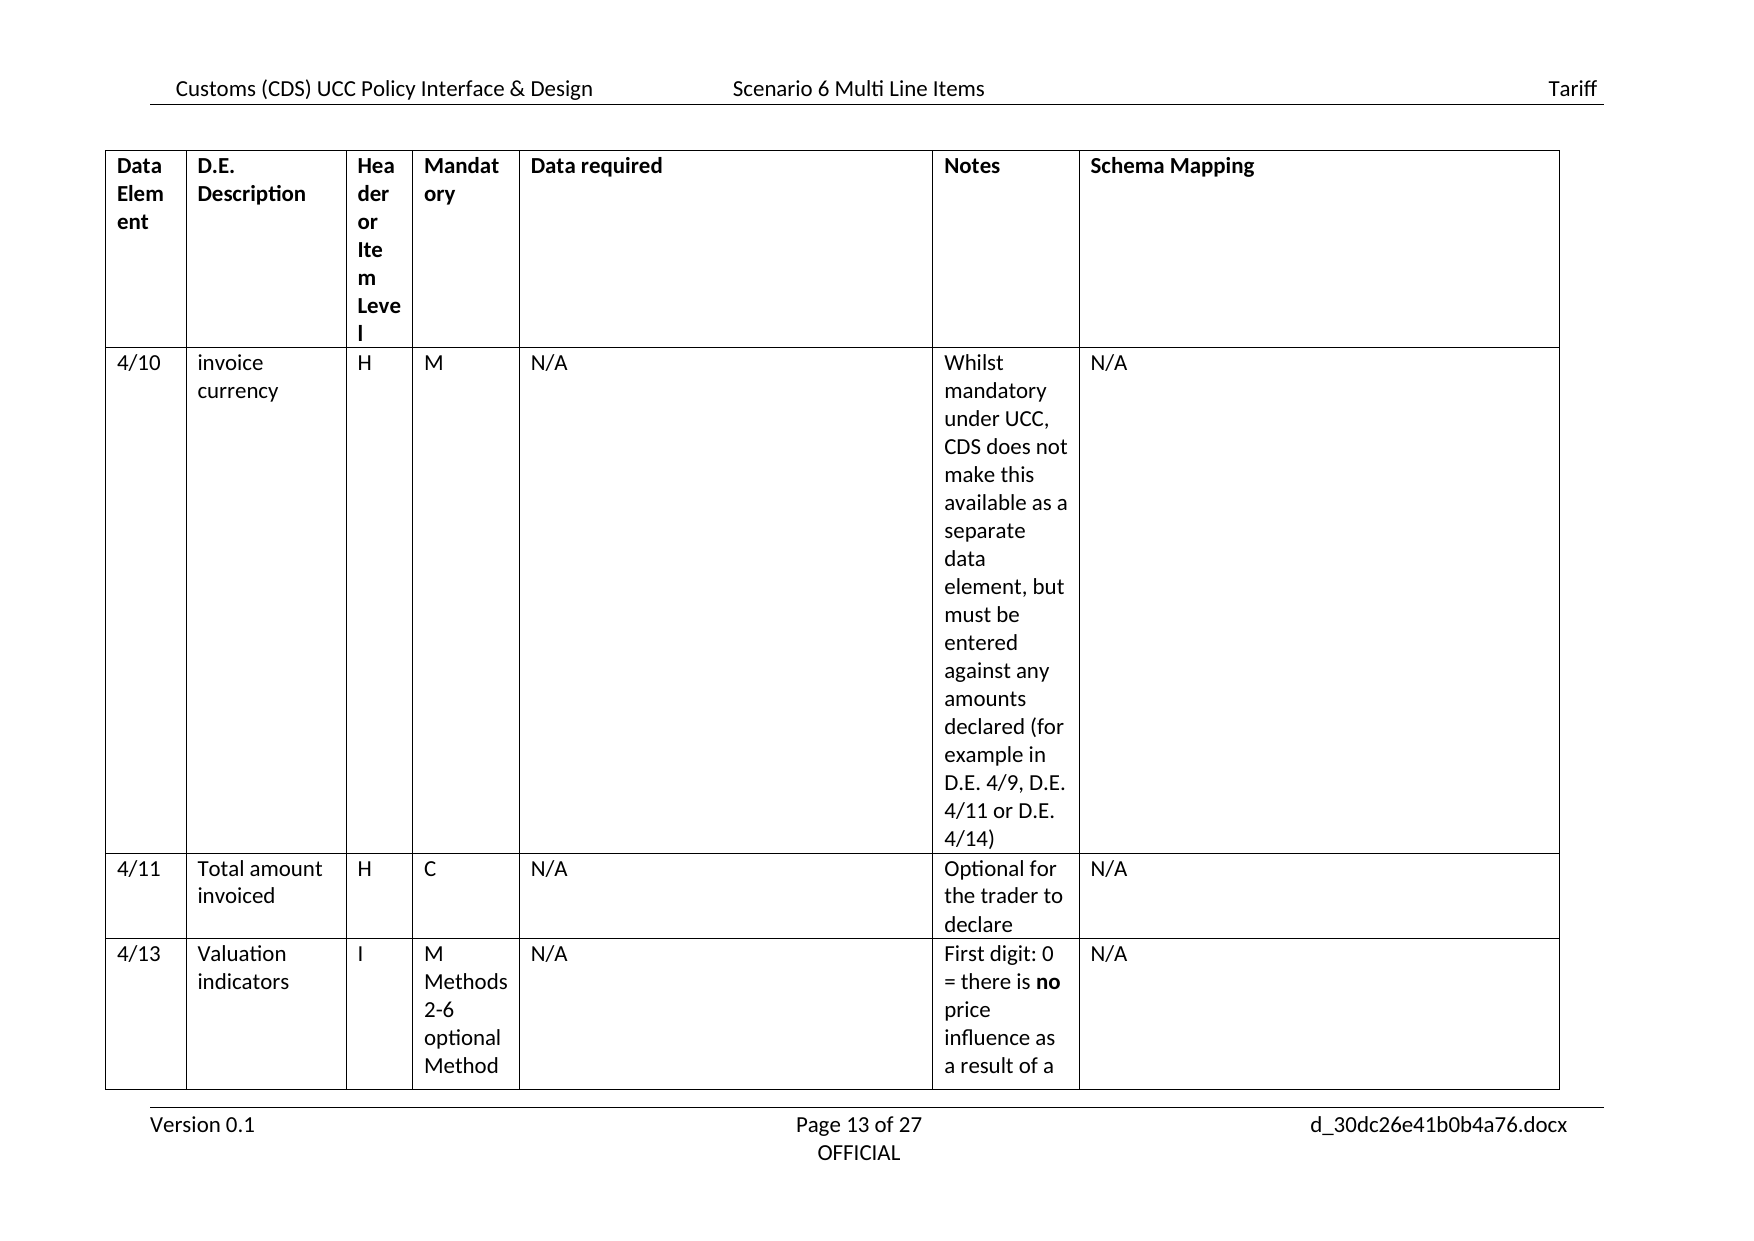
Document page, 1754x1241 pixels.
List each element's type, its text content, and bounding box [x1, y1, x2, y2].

table_cell 4/11 [106, 854, 186, 938]
table_cell 4/13 [106, 939, 186, 1089]
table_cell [933, 939, 1079, 1089]
table_cell Valuation indicators [187, 939, 346, 1089]
table_header Notes [933, 151, 1079, 347]
table_cell Optional for the trader to declare [933, 854, 1079, 938]
table_cell N/A [520, 348, 932, 853]
table_header Header or Item Level [347, 151, 412, 347]
table_cell invoice currency [187, 348, 346, 853]
table_cell N/A [520, 939, 932, 1089]
table_header Data required [520, 151, 932, 347]
table_header Data Element [106, 151, 186, 347]
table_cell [413, 939, 519, 1089]
table_header Mandatory [413, 151, 519, 347]
table_cell N/A [1080, 348, 1559, 853]
table_header Schema Mapping [1080, 151, 1559, 347]
table_cell I [347, 939, 412, 1089]
table_cell Whilst mandatory under UCC, CDS does not make this available as a separate data element, but must be entered against any amounts declared (for example in D.E. 4/9, D.E. 4/11 or D.E. 4/14) [933, 348, 1079, 853]
table_header D.E. Description [187, 151, 346, 347]
table_cell H [347, 854, 412, 938]
table_cell N/A [520, 854, 932, 938]
table_cell H [347, 348, 412, 853]
table_cell 4/10 [106, 348, 186, 853]
table_cell C [413, 854, 519, 938]
table_cell M [413, 348, 519, 853]
table_cell N/A [1080, 939, 1559, 1089]
table_cell N/A [1080, 854, 1559, 938]
table_cell Total amount invoiced [187, 854, 346, 938]
